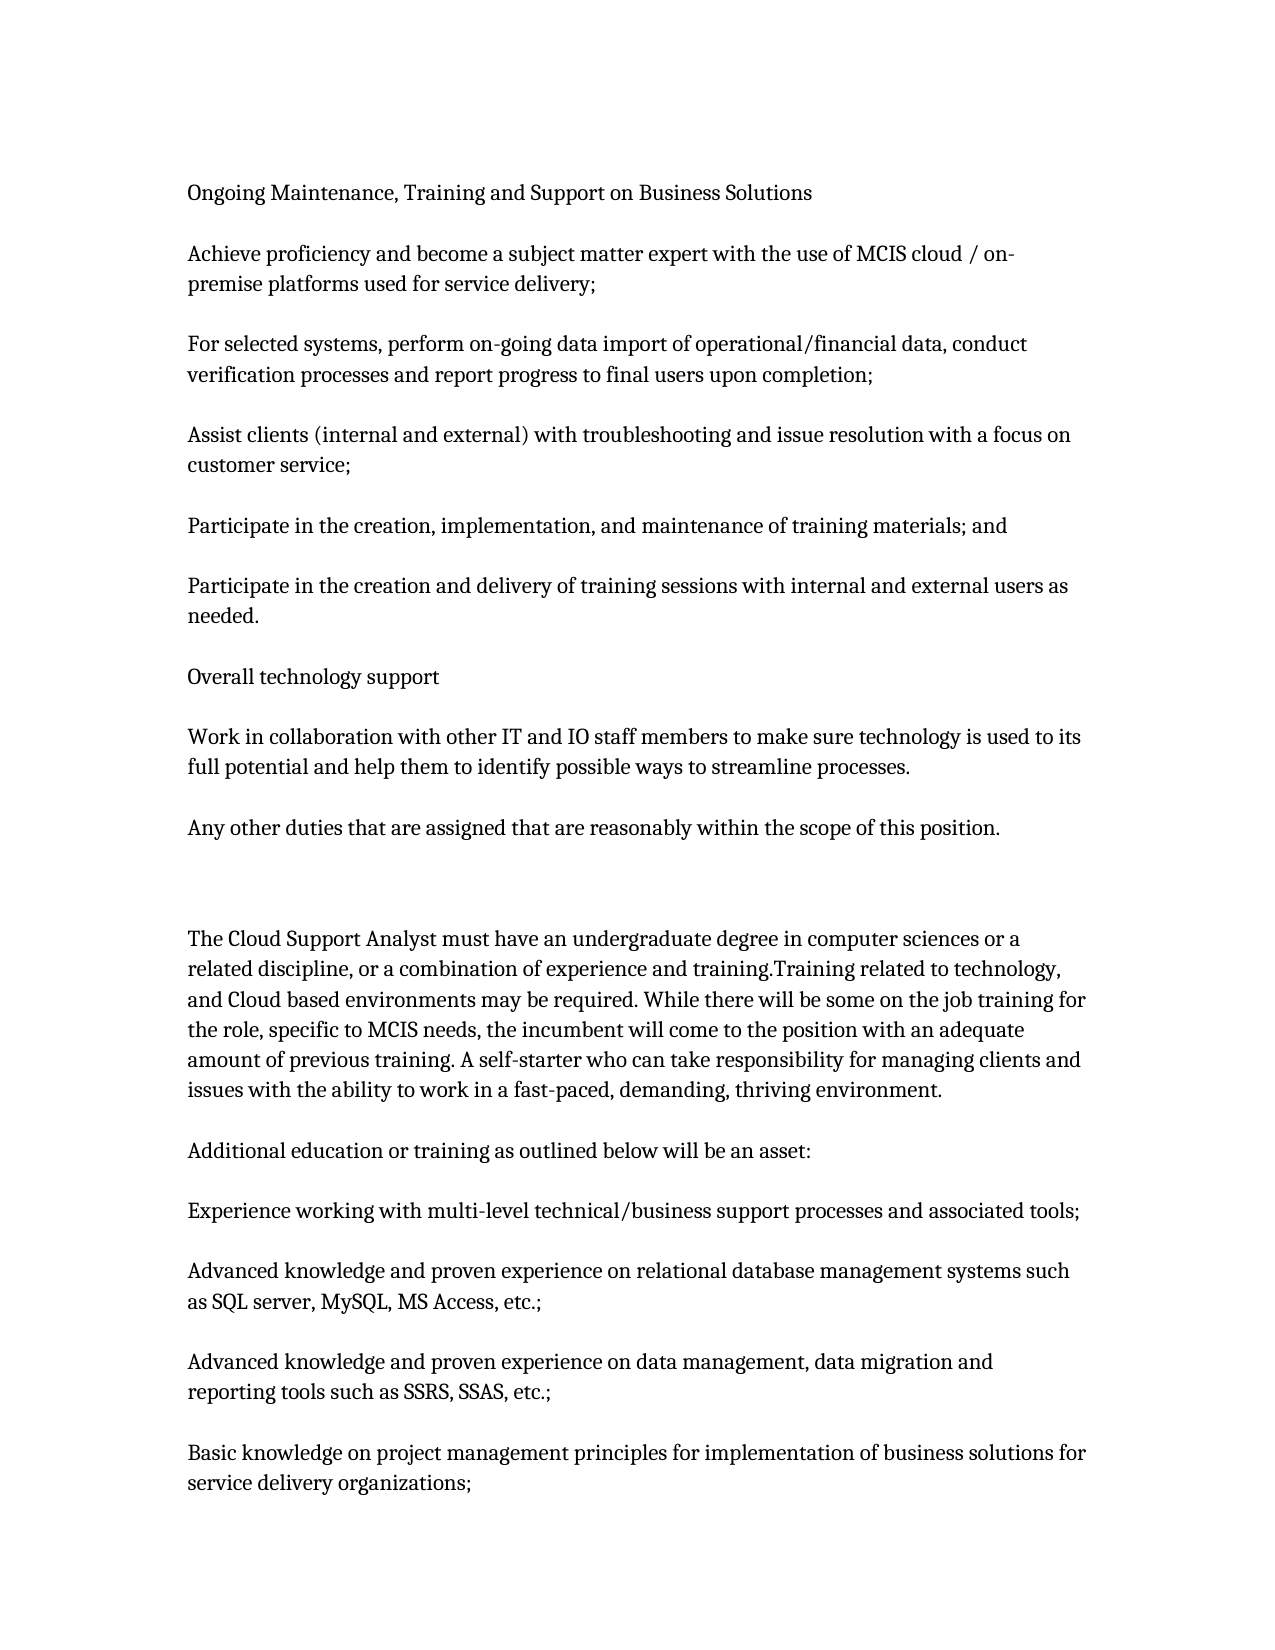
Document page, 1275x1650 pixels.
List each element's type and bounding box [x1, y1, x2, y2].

text [187, 150, 1087, 901]
text [187, 926, 1087, 1496]
